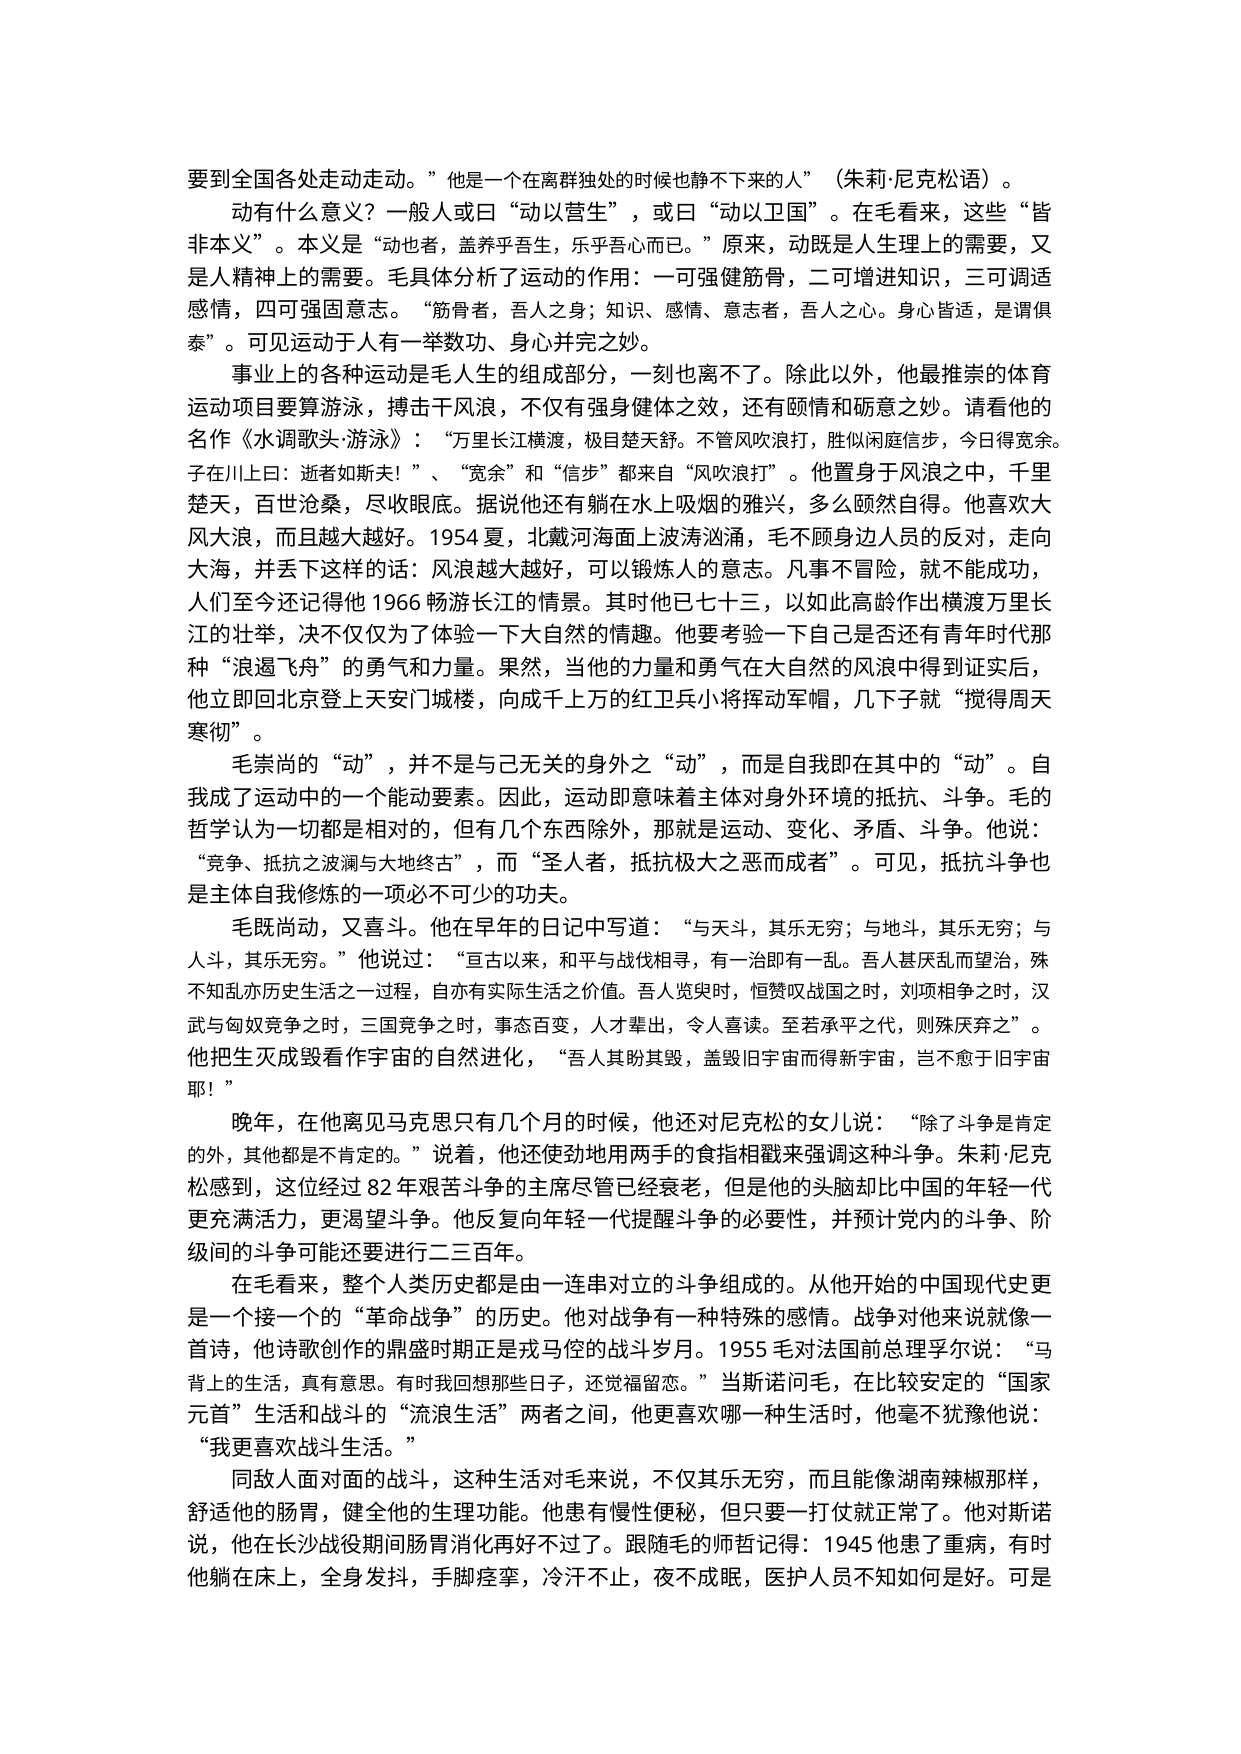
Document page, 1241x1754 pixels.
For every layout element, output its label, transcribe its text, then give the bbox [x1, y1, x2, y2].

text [187, 162, 1053, 194]
text 毛崇尚的“动”，并不是与己无关的身外之“动”，而是自我即在其中的“动”。自我成了运动中的一个能动要素。因此，运动即意味着主体对身外环境的抵抗、斗争。毛的哲学认为一切都是相对的，但有几个东西除外，那就是运动、变化、矛盾、斗争。他说：“竞争、抵抗之波澜与大地终古”，而“圣人者，抵抗极大之恶而成者”。可见，抵抗斗争也是主体自我修炼的一项必不可少的功夫。 [187, 747, 1053, 909]
text 动有什么意义？一般人或曰“动以营生”，或曰“动以卫国”。在毛看来，这些“皆非本义”。本义是“动也者，盖养乎吾生，乐乎吾心而已。”原来，动既是人生理上的需要，又是人精神上的需要。毛具体分析了运动的作用：一可强健筋骨，二可增进知识，三可调适感情，四可强固意志。“筋骨者，吾人之身；知识、感情、意志者，吾人之心。身心皆适，是谓俱泰”。可见运动于人有一举数功、身心并完之妙。 [187, 194, 1053, 357]
text 毛既尚动，又喜斗。他在早年的日记中写道：“与天斗，其乐无穷；与地斗，其乐无穷；与人斗，其乐无穷。”他说过：“亘古以来，和平与战伐相寻，有一治即有一乱。吾人甚厌乱而望治，殊不知乱亦历史生活之一过程，自亦有实际生活之价值。吾人览臾时，恒赞叹战国之时，刘项相争之时，汉武与匈奴竞争之时，三国竞争之时，事态百变，人才辈出，令人喜读。至若承平之代，则殊厌弃之”。他把生灭成毁看作宇宙的自然进化，“吾人其盼其毁，盖毁旧宇宙而得新宇宙，岂不愈于旧宇宙耶！” [187, 909, 1053, 1104]
text 事业上的各种运动是毛人生的组成部分，一刻也离不了。除此以外，他最推崇的体育运动项目要算游泳，搏击干风浪，不仅有强身健体之效，还有颐情和砺意之妙。请看他的名作《水调歌头·游泳》：“万里长江横渡，极目楚天舒。不管风吹浪打，胜似闲庭信步，今日得宽余。子在川上曰：逝者如斯夫！”、“宽余”和“信步”都来自“风吹浪打”。他置身于风浪之中，千里楚天，百世沧桑，尽收眼底。据说他还有躺在水上吸烟的雅兴，多么颐然自得。他喜欢大风大浪，而且越大越好。1954夏，北戴河海面上波涛汹涌，毛不顾身边人员的反对，走向大海，并丢下这样的话：风浪越大越好，可以锻炼人的意志。凡事不冒险，就不能成功，人们至今还记得他1966畅游长江的情景。其时他已七十三，以如此高龄作出横渡万里长江的壮举，决不仅仅为了体验一下大自然的情趣。他要考验一下自己是否还有青年时代那种“浪遏飞舟”的勇气和力量。果然，当他的力量和勇气在大自然的风浪中得到证实后，他立即回北京登上天安门城楼，向成千上万的红卫兵小将挥动军帽，几下子就“搅得周天寒彻”。 [187, 357, 1053, 747]
text 在毛看来，整个人类历史都是由一连串对立的斗争组成的。从他开始的中国现代史更是一个接一个的“革命战争”的历史。他对战争有一种特殊的感情。战争对他来说就像一首诗，他诗歌创作的鼎盛时期正是戎马倥的战斗岁月。1955毛对法国前总理孚尔说：“马背上的生活，真有意思。有时我回想那些日子，还觉福留恋。”当斯诺问毛，在比较安定的“国家元首”生活和战斗的“流浪生活”两者之间，他更喜欢哪一种生活时，他毫不犹豫他说：“我更喜欢战斗生活。” [187, 1267, 1053, 1462]
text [187, 1462, 1053, 1592]
text 晚年，在他离见马克思只有几个月的时候，他还对尼克松的女儿说：“除了斗争是肯定的外，其他都是不肯定的。”说着，他还使劲地用两手的食指相戳来强调这种斗争。朱莉·尼克松感到，这位经过82年艰苦斗争的主席尽管已经衰老，但是他的头脑却比中国的年轻一代更充满活力，更渴望斗争。他反复向年轻一代提醒斗争的必要性，并预计党内的斗争、阶级间的斗争可能还要进行二三百年。 [187, 1104, 1053, 1267]
